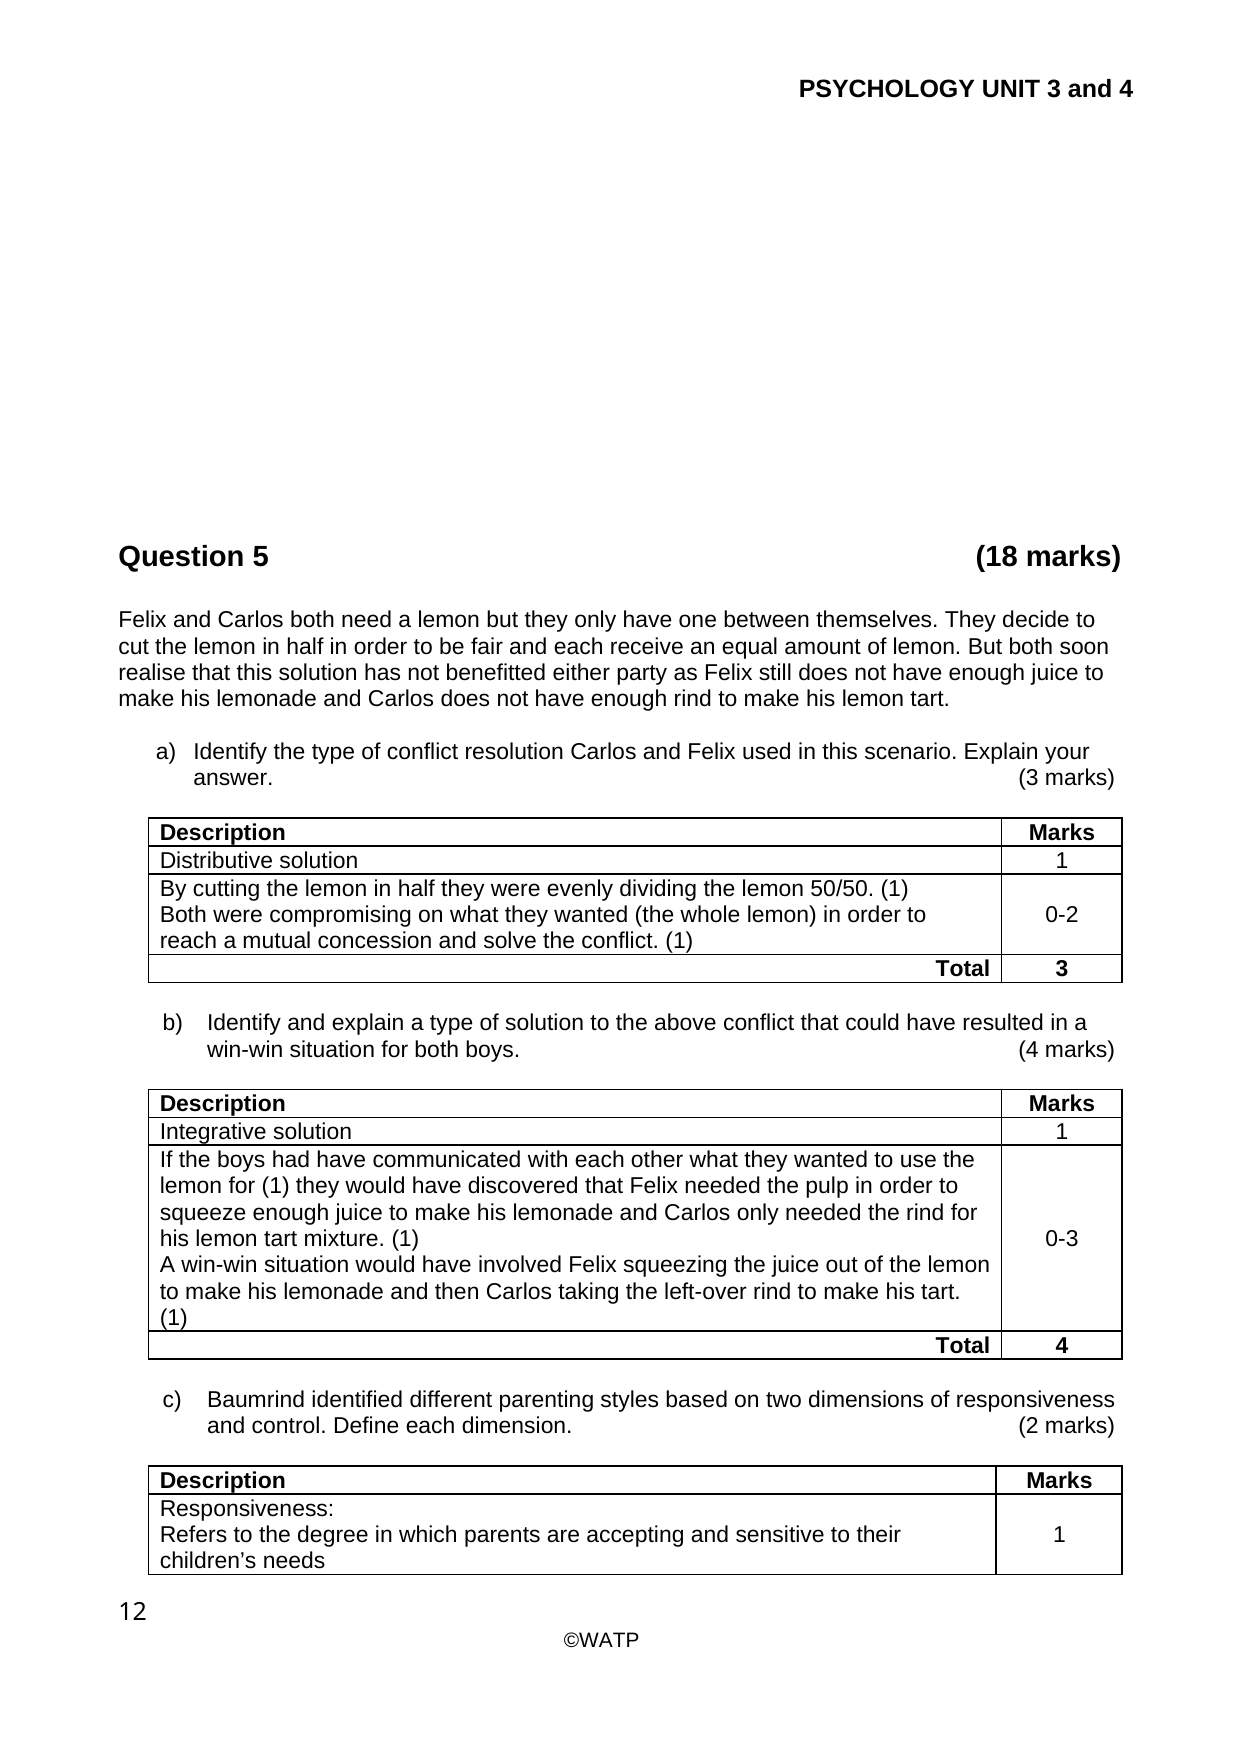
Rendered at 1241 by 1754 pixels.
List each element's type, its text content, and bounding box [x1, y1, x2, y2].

table_cell Total [149, 955, 1001, 981]
list Identify the type of conflict resolution Carlos and Felix used in this scenario. Explain your answer. (3 marks) [156, 738, 1122, 791]
table_header Description [149, 1090, 1001, 1116]
table_cell By cutting the lemon in half they were evenly dividing the lemon 50/50. (1) Both were compromising on what they wanted (the whole lemon) in order to reach a mutual concession and solve the conflict. (1) [149, 875, 1001, 953]
table_header Description [149, 819, 1001, 845]
text c) Baumrind identified different parenting styles based on two dimensions of responsiveness and control. Define each dimension. (2 marks) [162, 1386, 1122, 1439]
table_cell 1 [1002, 1118, 1121, 1144]
table_cell 1 [1002, 847, 1121, 873]
table_cell If the boys had have communicated with each other what they wanted to use the lemon for (1) they would have discovered that Felix needed the pulp in order to squeeze enough juice to make his lemonade and Carlos only needed the rind for his lemon tart mixture. (1) A win-win situation would have involved Felix squeezing the juice out of the lemon to make his lemonade and then Carlos taking the left-over rind to make his tart. (1) [149, 1146, 1001, 1330]
table_cell Responsiveness: Refers to the degree in which parents are accepting and sensitive to their children’s needs [149, 1495, 995, 1574]
table_cell 4 [1002, 1332, 1121, 1358]
text b) Identify and explain a type of solution to the above conflict that could have resulted in a win-win situation for both boys. (4 marks) [162, 1009, 1122, 1062]
table_header Marks [997, 1467, 1121, 1493]
table_cell 3 [1002, 955, 1121, 981]
table_header Description [149, 1467, 995, 1493]
table_header Marks [1002, 819, 1121, 845]
table_cell 0-2 [1002, 875, 1121, 953]
table_cell Total [149, 1332, 1001, 1358]
table_cell 1 [997, 1495, 1121, 1574]
table_cell Integrative solution [149, 1118, 1001, 1144]
text Question 5 (18 marks) [118, 539, 1122, 573]
table_header Marks [1002, 1090, 1121, 1116]
text Felix and Carlos both need a lemon but they only have one between themselves. They decide to cut the lemon in half in order to be fair and each receive an equal amount of lemon. But both soon realise that this solution has not benefitted either party as Felix still does not have enough juice to make his lemonade and Carlos does not have enough rind to make his lemon tart. [118, 606, 1122, 712]
table_cell Distributive solution [149, 847, 1001, 873]
table_cell 0-3 [1002, 1146, 1121, 1330]
